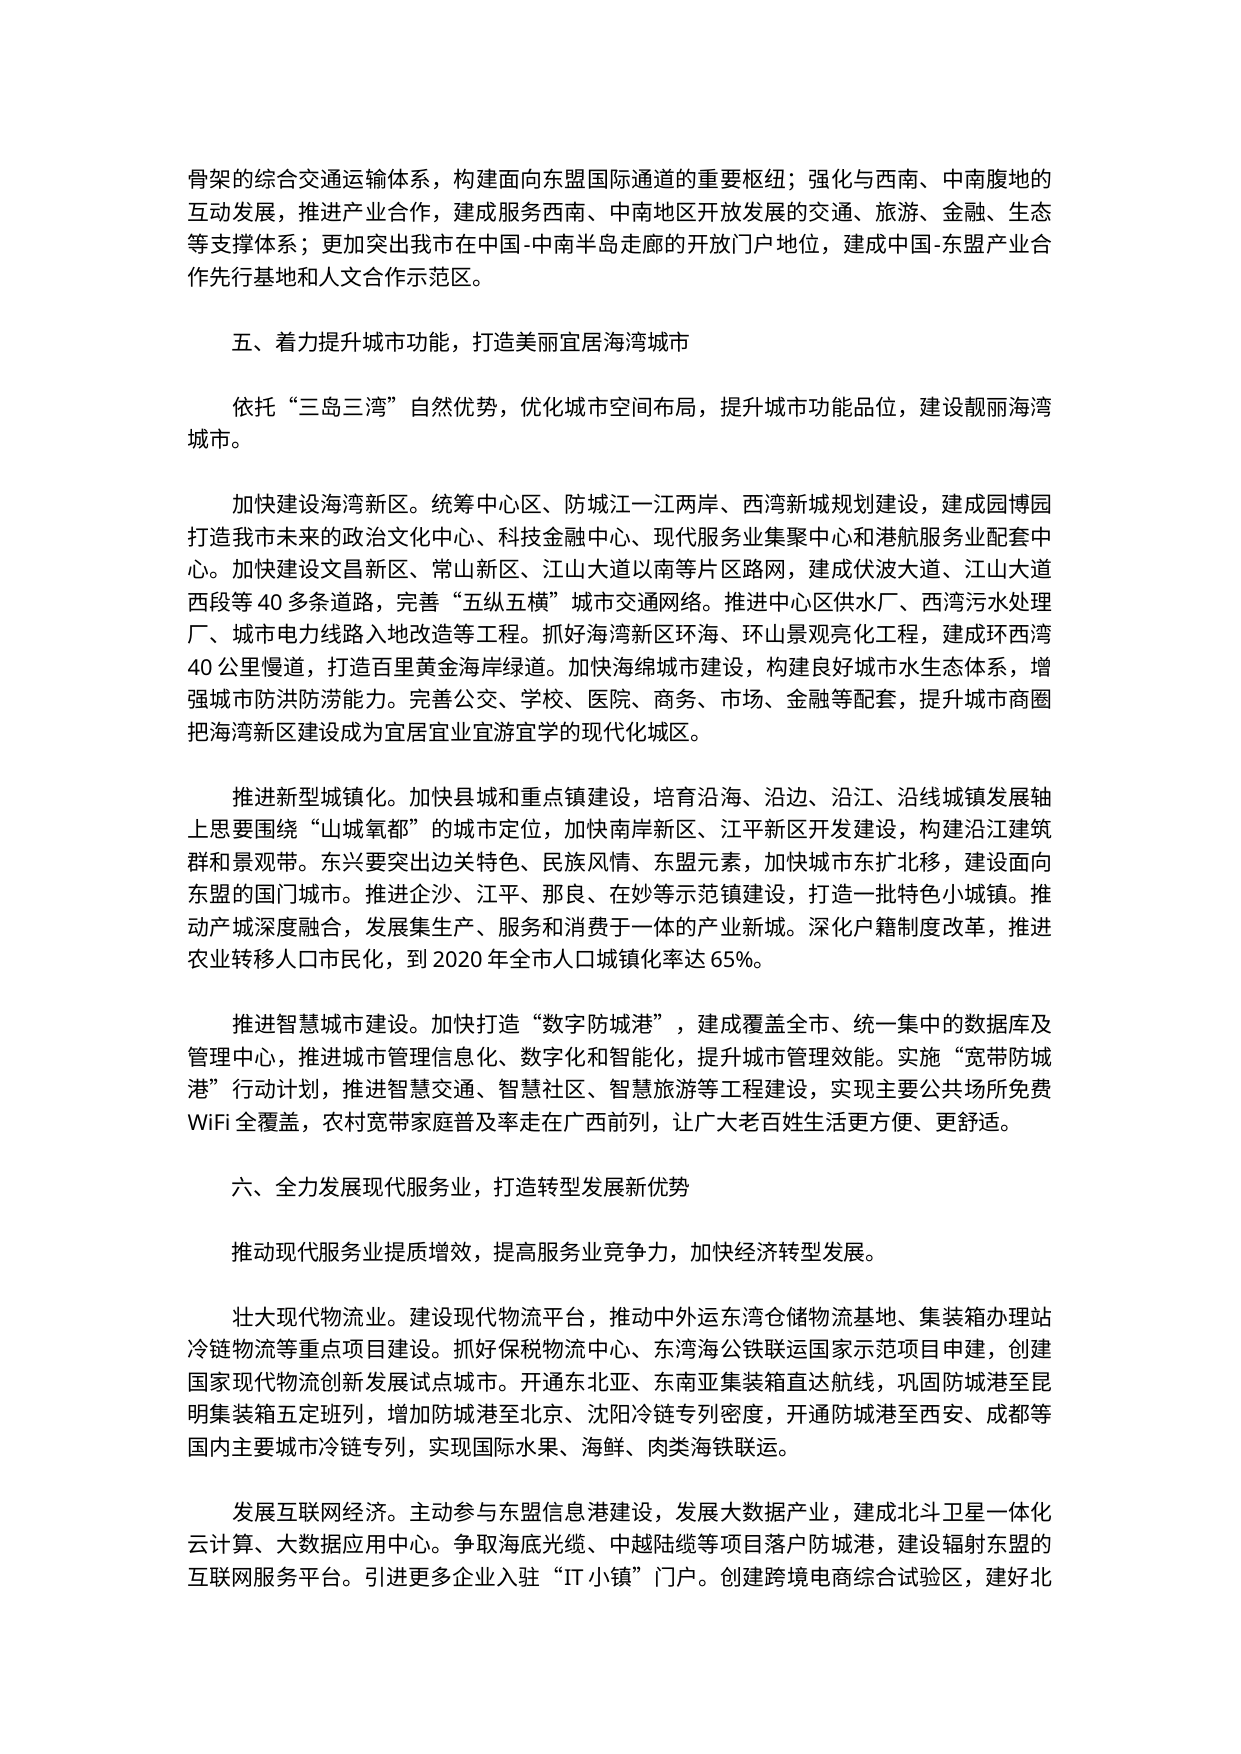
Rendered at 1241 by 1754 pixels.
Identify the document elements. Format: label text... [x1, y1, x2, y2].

text 推动现代服务业提质增效，提高服务业竞争力，加快经济转型发展。 [187, 1234, 1053, 1267]
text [187, 162, 1053, 292]
text 加快建设海湾新区。统筹中心区、防城江一江两岸、西湾新城规划建设，建成园博园，打造我市未来的政治文化中心、科技金融中心、现代服务业集聚中心和港航服务业配套中心。加快建设文昌新区、常山新区、江山大道以南等片区路网，建成伏波大道、江山大道西段等40多条道路，完善“五纵五横”城市交通网络。推进中心区供水厂、西湾污水处理厂、城市电力线路入地改造等工程。抓好海湾新区环海、环山景观亮化工程，建成环西湾40公里慢道，打造百里黄金海岸绿道。加快海绵城市建设，构建良好城市水生态体系，增强城市防洪防涝能力。完善公交、学校、医院、商务、市场、金融等配套，提升城市商圈，把海湾新区建设成为宜居宜业宜游宜学的现代化城区。 [187, 487, 1053, 747]
text 六、全力发展现代服务业，打造转型发展新优势 [187, 1169, 1053, 1202]
text 推进新型城镇化。加快县城和重点镇建设，培育沿海、沿边、沿江、沿线城镇发展轴。上思要围绕“山城氧都”的城市定位，加快南岸新区、江平新区开发建设，构建沿江建筑群和景观带。东兴要突出边关特色、民族风情、东盟元素，加快城市东扩北移，建设面向东盟的国门城市。推进企沙、江平、那良、在妙等示范镇建设，打造一批特色小城镇。推动产城深度融合，发展集生产、服务和消费于一体的产业新城。深化户籍制度改革，推进农业转移人口市民化，到2020年全市人口城镇化率达65%。 [187, 779, 1053, 974]
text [187, 1494, 1053, 1592]
text 依托“三岛三湾”自然优势，优化城市空间布局，提升城市功能品位，建设靓丽海湾城市。 [187, 389, 1053, 454]
text 壮大现代物流业。建设现代物流平台，推动中外运东湾仓储物流基地、集装箱办理站、冷链物流等重点项目建设。抓好保税物流中心、东湾海公铁联运国家示范项目申建，创建国家现代物流创新发展试点城市。开通东北亚、东南亚集装箱直达航线，巩固防城港至昆明集装箱五定班列，增加防城港至北京、沈阳冷链专列密度，开通防城港至西安、成都等国内主要城市冷链专列，实现国际水果、海鲜、肉类海铁联运。 [187, 1299, 1053, 1462]
text 五、着力提升城市功能，打造美丽宜居海湾城市 [187, 324, 1053, 357]
text 推进智慧城市建设。加快打造“数字防城港”，建成覆盖全市、统一集中的数据库及管理中心，推进城市管理信息化、数字化和智能化，提升城市管理效能。实施“宽带防城港”行动计划，推进智慧交通、智慧社区、智慧旅游等工程建设，实现主要公共场所免费WiFi全覆盖，农村宽带家庭普及率走在广西前列，让广大老百姓生活更方便、更舒适。 [187, 1007, 1053, 1137]
